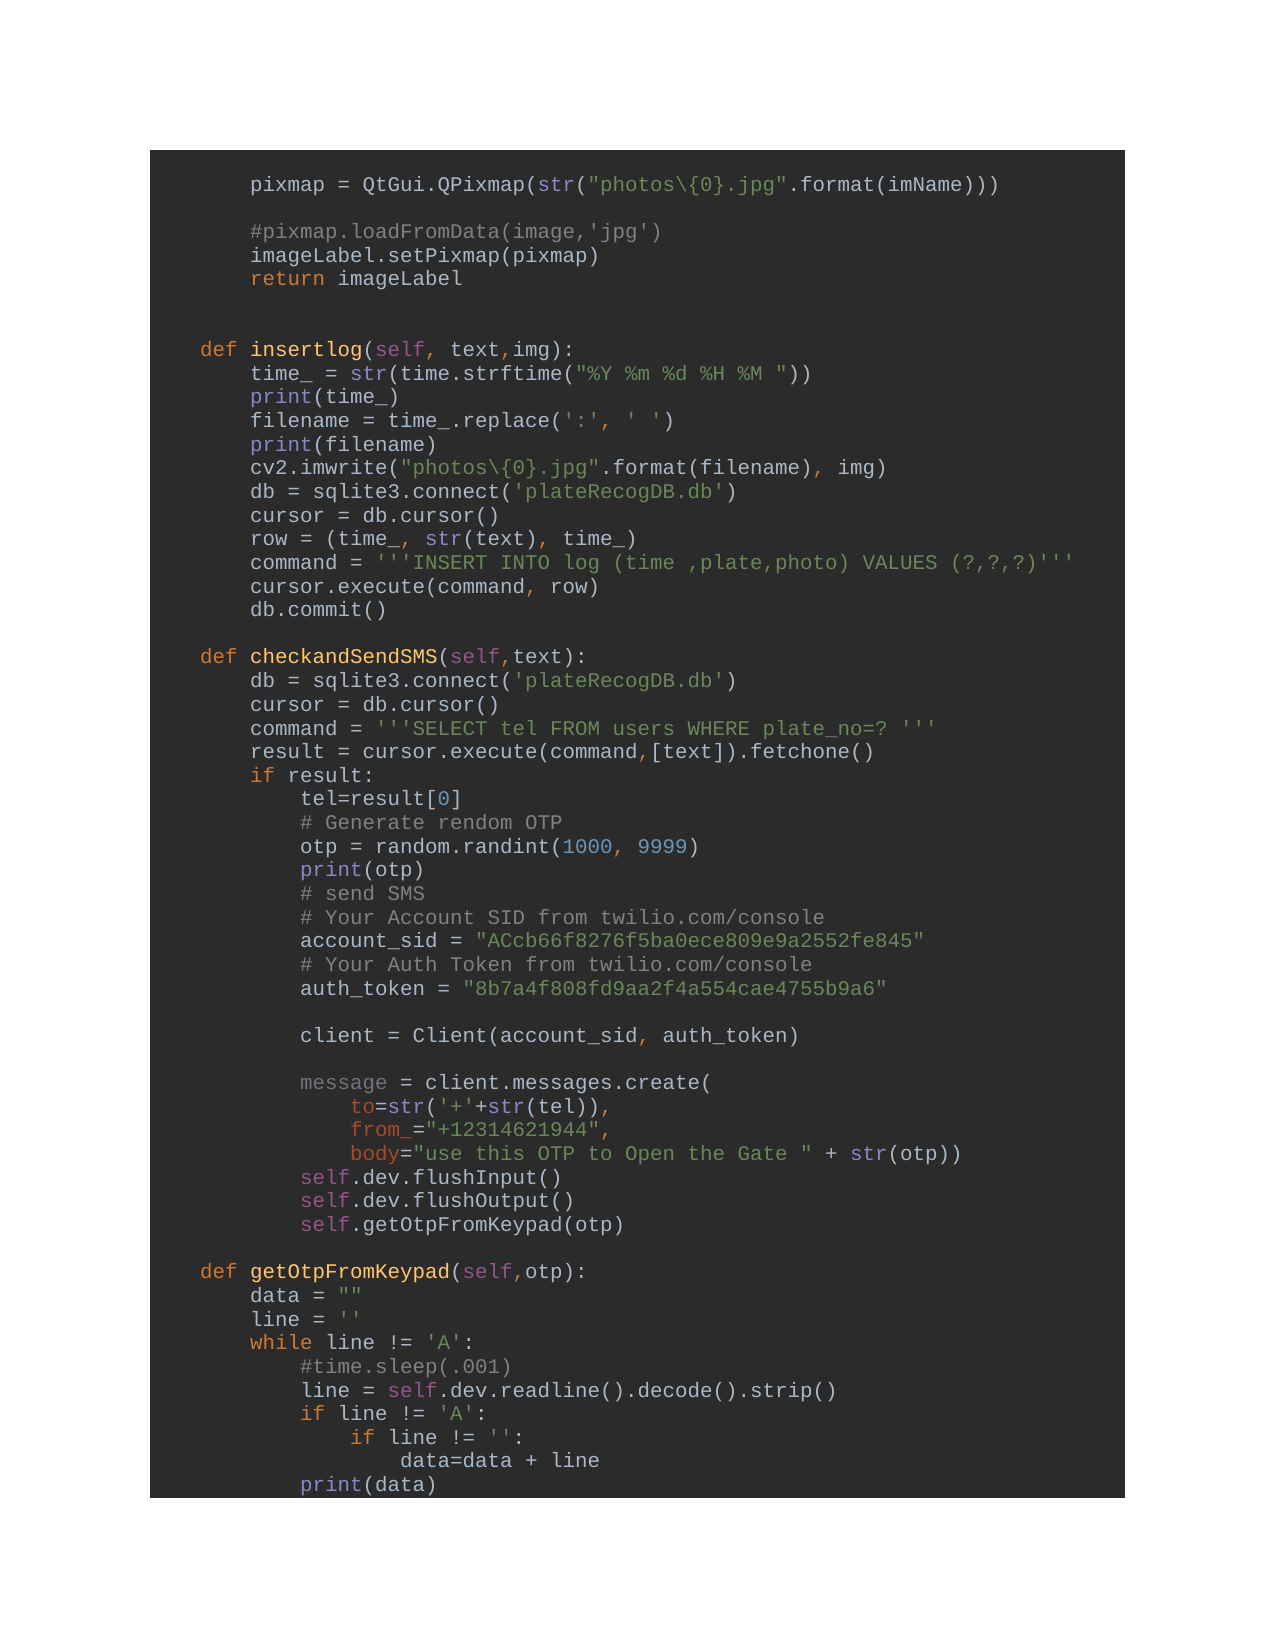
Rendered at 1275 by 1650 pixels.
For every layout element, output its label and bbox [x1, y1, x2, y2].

text [150, 150, 1125, 1498]
